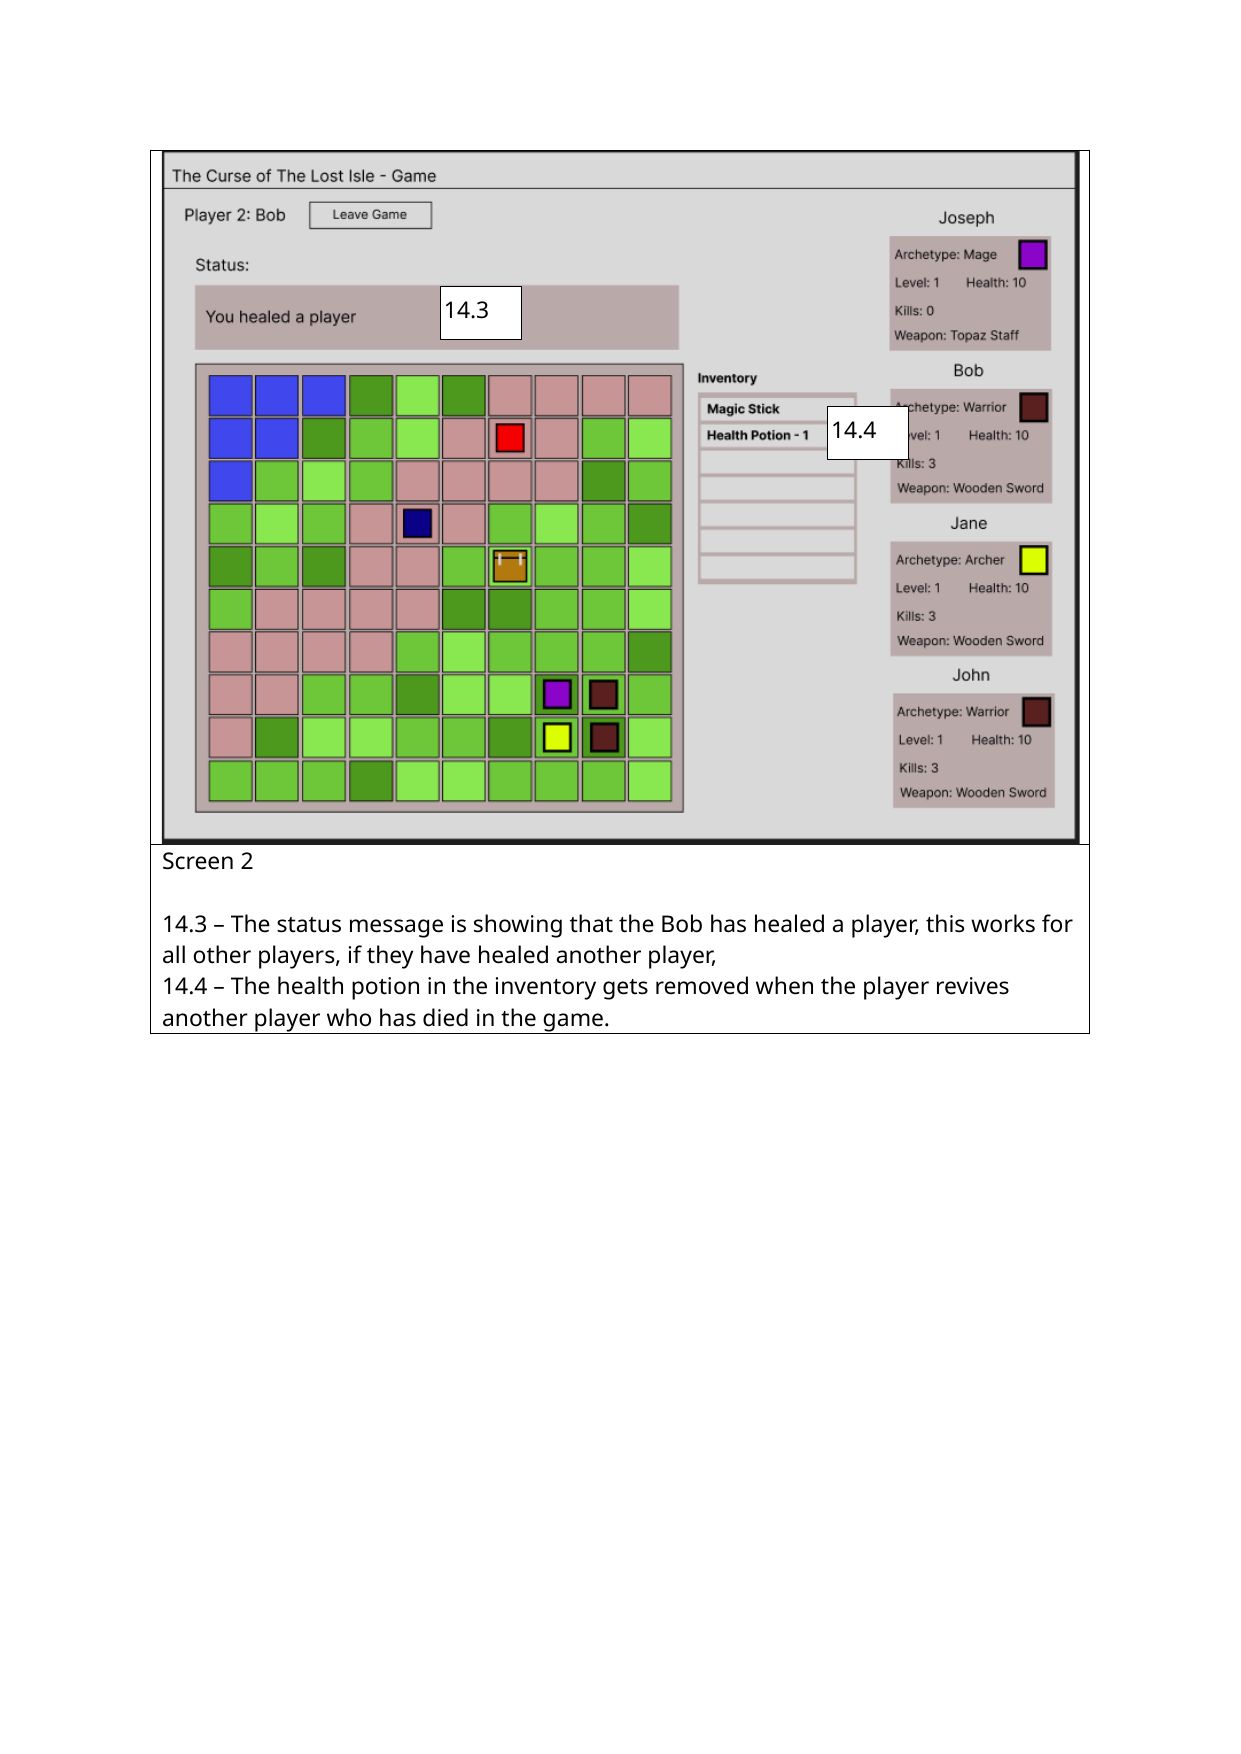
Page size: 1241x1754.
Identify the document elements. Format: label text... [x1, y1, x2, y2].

picture [161, 151, 1080, 845]
table_cell [151, 151, 161, 844]
table_cell Screen 2 14.3 – The status message is showing that the Bob has healed a player, this works for all other players, if they have healed another player, 14.4 – The health potion in the inventory gets removed when the player revives another player who has died in the game. [151, 845, 1089, 1033]
table_cell [1080, 151, 1089, 844]
